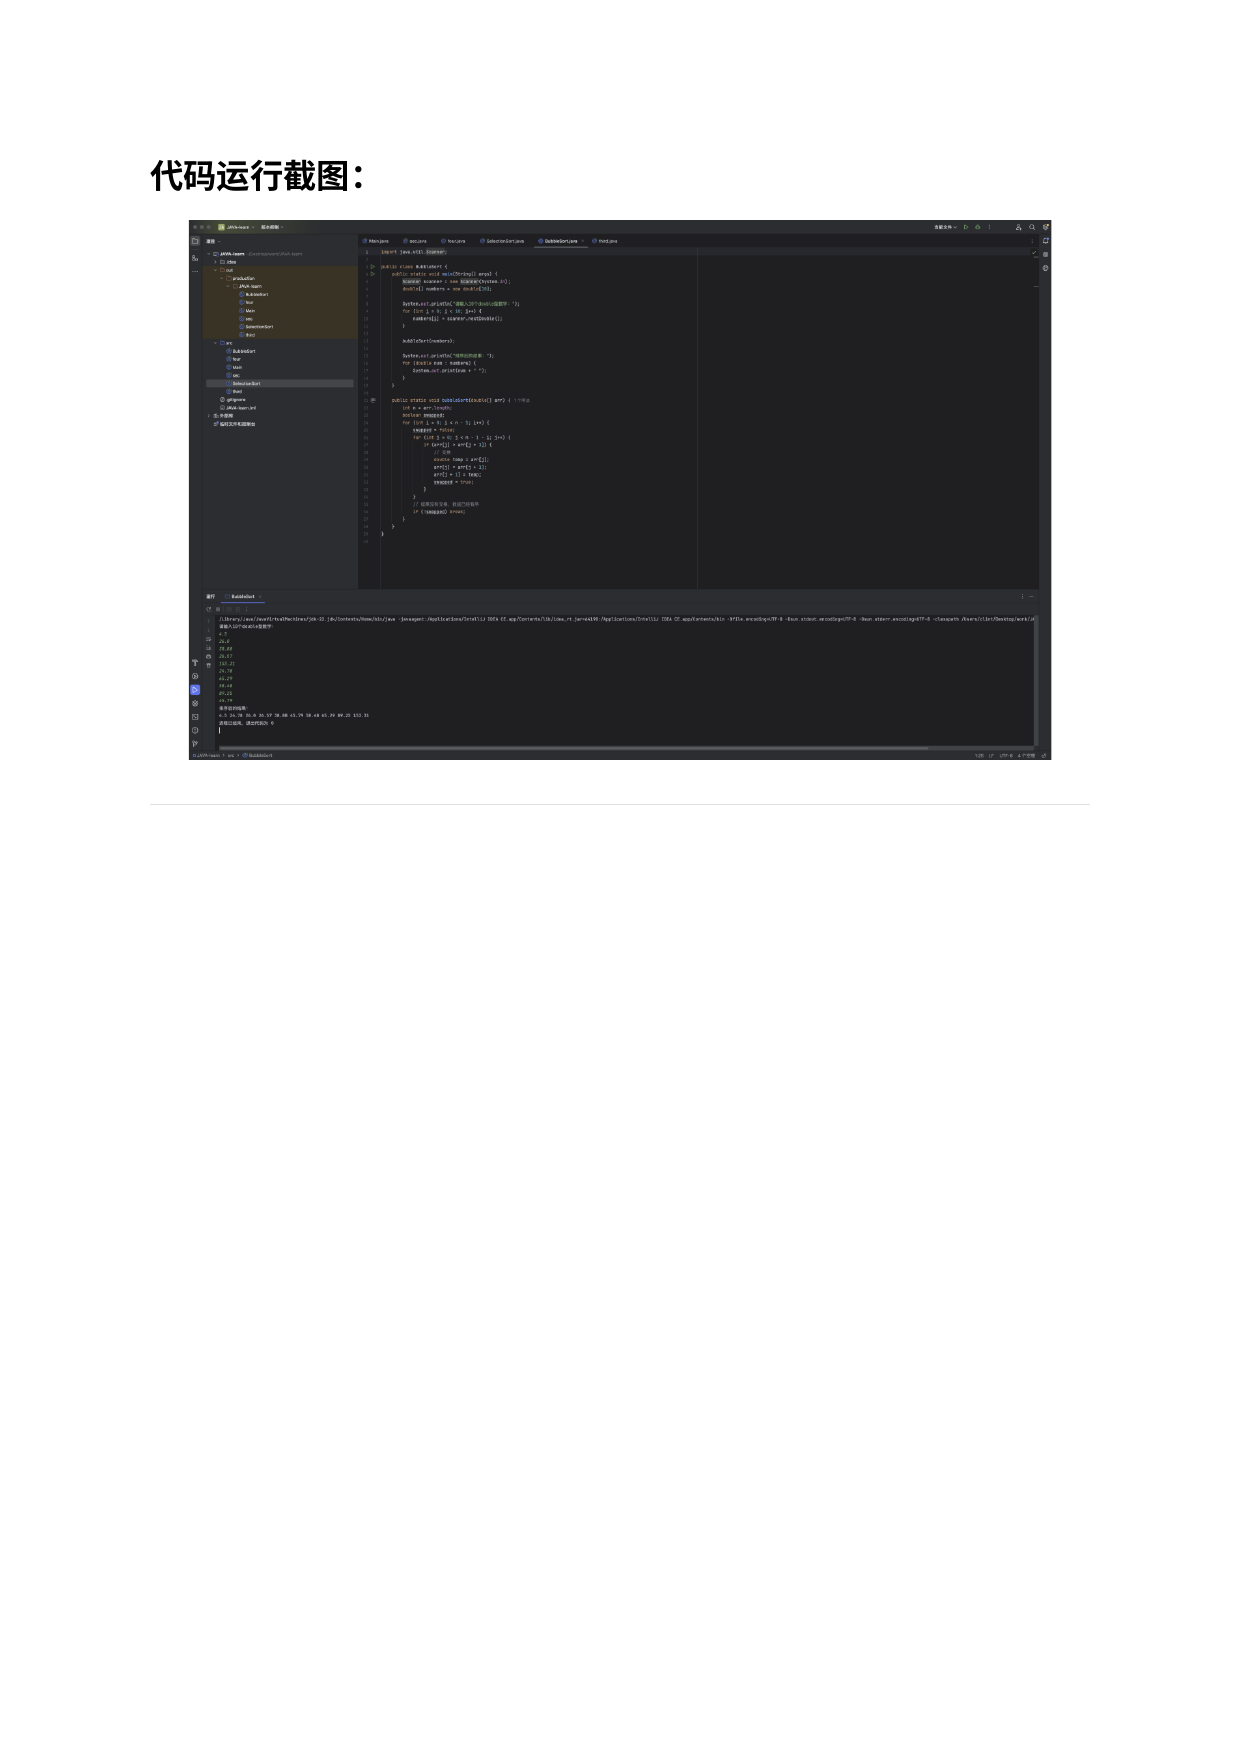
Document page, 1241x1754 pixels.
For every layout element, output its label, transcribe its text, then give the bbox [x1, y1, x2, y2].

text 代码运行截图： [150, 150, 1090, 198]
picture [188, 220, 1052, 760]
